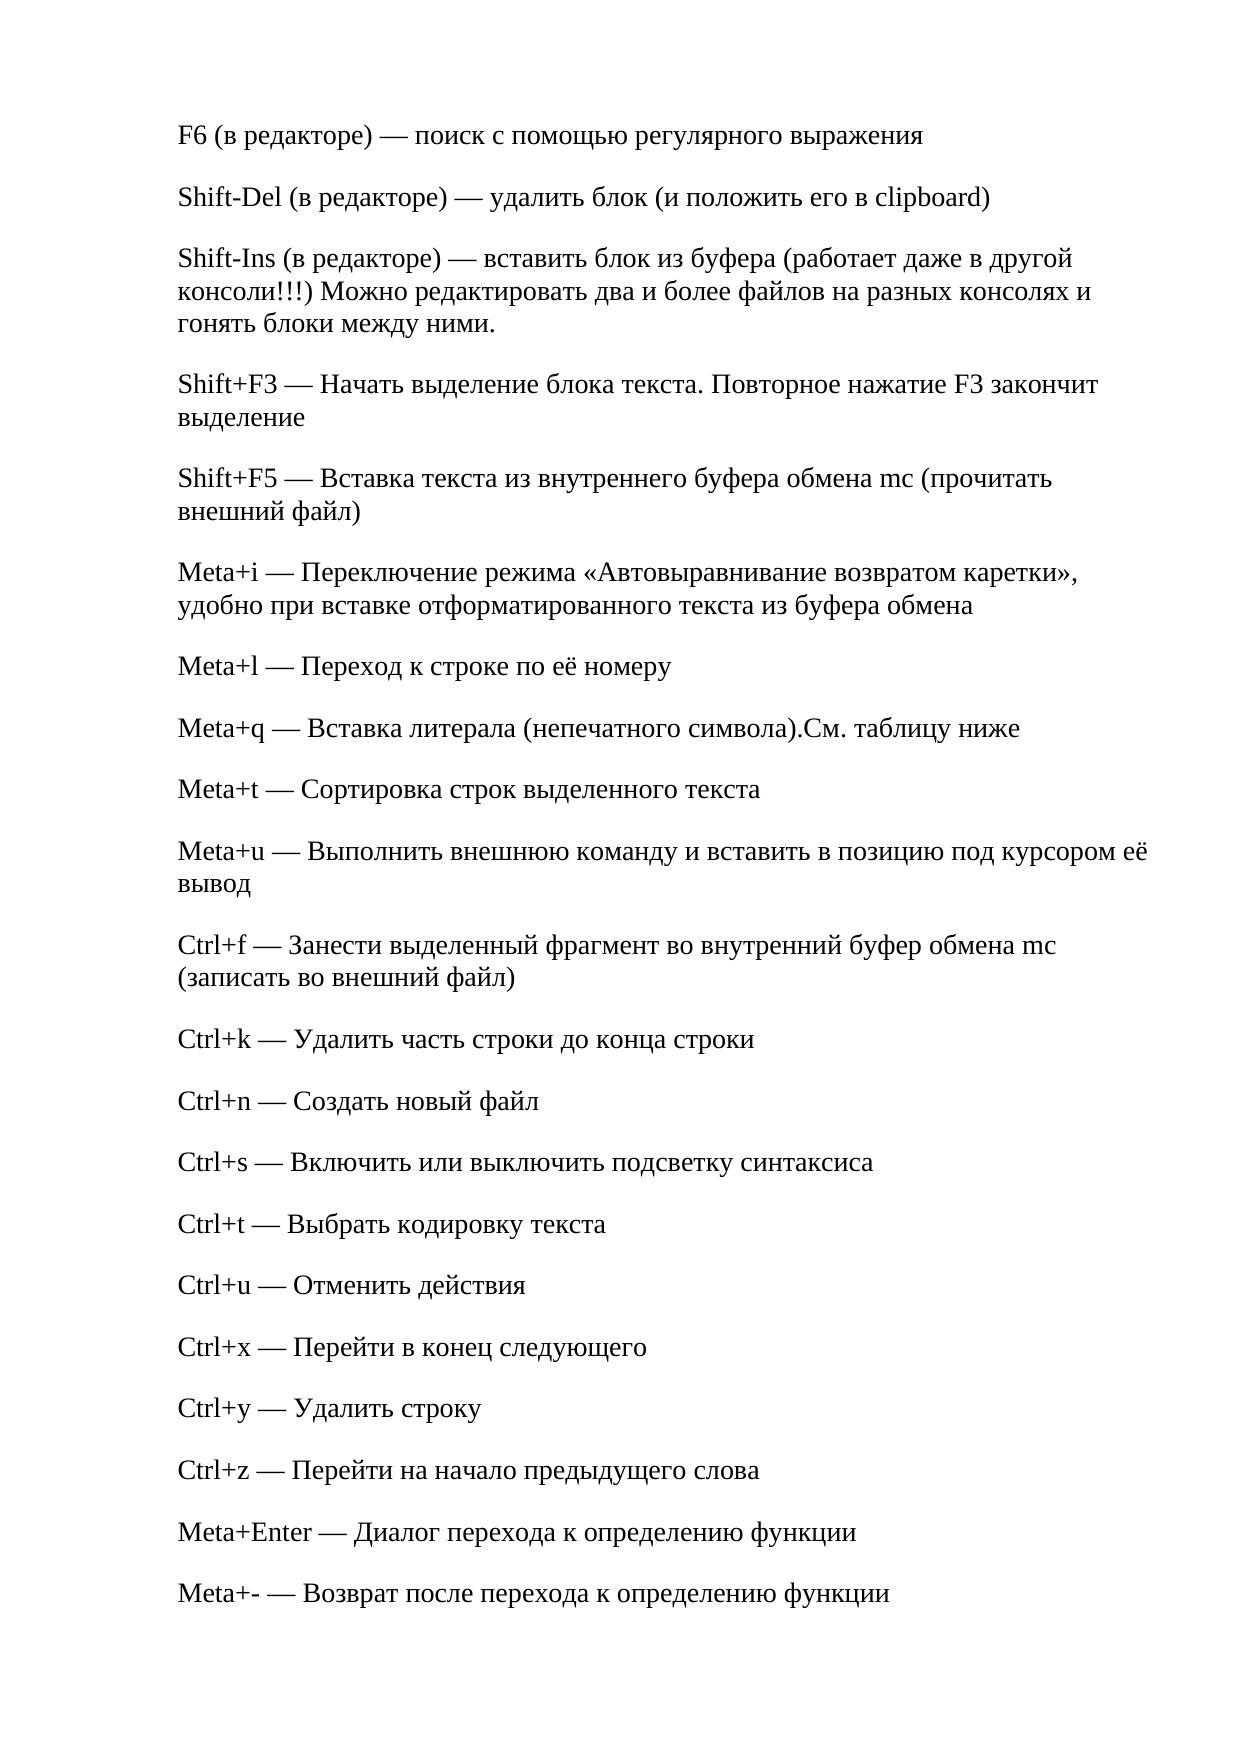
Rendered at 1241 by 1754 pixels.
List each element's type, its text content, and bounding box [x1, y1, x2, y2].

text Meta+l — Переход к строке по её номеру [177, 649, 1152, 682]
text Shift-Del (в редакторе) — удалить блок (и положить его в clipboard) [177, 180, 1152, 212]
text Ctrl+s — Включить или выключить подсветку синтаксиса [177, 1145, 1152, 1178]
text Meta+u — Выполнить внешнюю команду и вставить в позицию под курсором её вывод [177, 834, 1152, 899]
text Meta+Enter — Диалог перехода к определению функции [177, 1514, 1152, 1547]
text Shift-Ins (в редакторе) — вставить блок из буфера (работает даже в другой консоли!!!) Можно редактировать два и более файлов на разных консолях и гонять блоки между ними. [177, 241, 1152, 338]
text Meta+- — Возврат после перехода к определению функции [177, 1576, 1152, 1608]
text Ctrl+y — Удалить строку [177, 1391, 1152, 1424]
text Ctrl+k — Удалить часть строки до конца строки [177, 1022, 1152, 1054]
text Meta+t — Сортировка строк выделенного текста [177, 773, 1152, 805]
text Ctrl+x — Перейти в конец следующего [177, 1330, 1152, 1362]
text F6 (в редакторе) — поиск с помощью регулярного выражения [177, 118, 1152, 151]
text Meta+q — Вставка литерала (непечатного символа).См. таблицу ниже [177, 711, 1152, 743]
text Ctrl+z — Перейти на начало предыдущего слова [177, 1453, 1152, 1485]
text Ctrl+u — Отменить действия [177, 1268, 1152, 1301]
text Ctrl+t — Выбрать кодировку текста [177, 1207, 1152, 1239]
text Meta+i — Переключение режима «Автовыравнивание возвратом каретки», удобно при вставке отформатированного текста из буфера обмена [177, 556, 1152, 620]
text Ctrl+n — Создать новый файл [177, 1084, 1152, 1116]
text Shift+F3 — Начать выделение блока текста. Повторное нажатие F3 закончит выделение [177, 368, 1152, 432]
text Shift+F5 — Вставка текста из внутреннего буфера обмена mc (прочитать внешний файл) [177, 462, 1152, 526]
text Ctrl+f — Занести выделенный фрагмент во внутренний буфер обмена mc (записать во внешний файл) [177, 928, 1152, 993]
